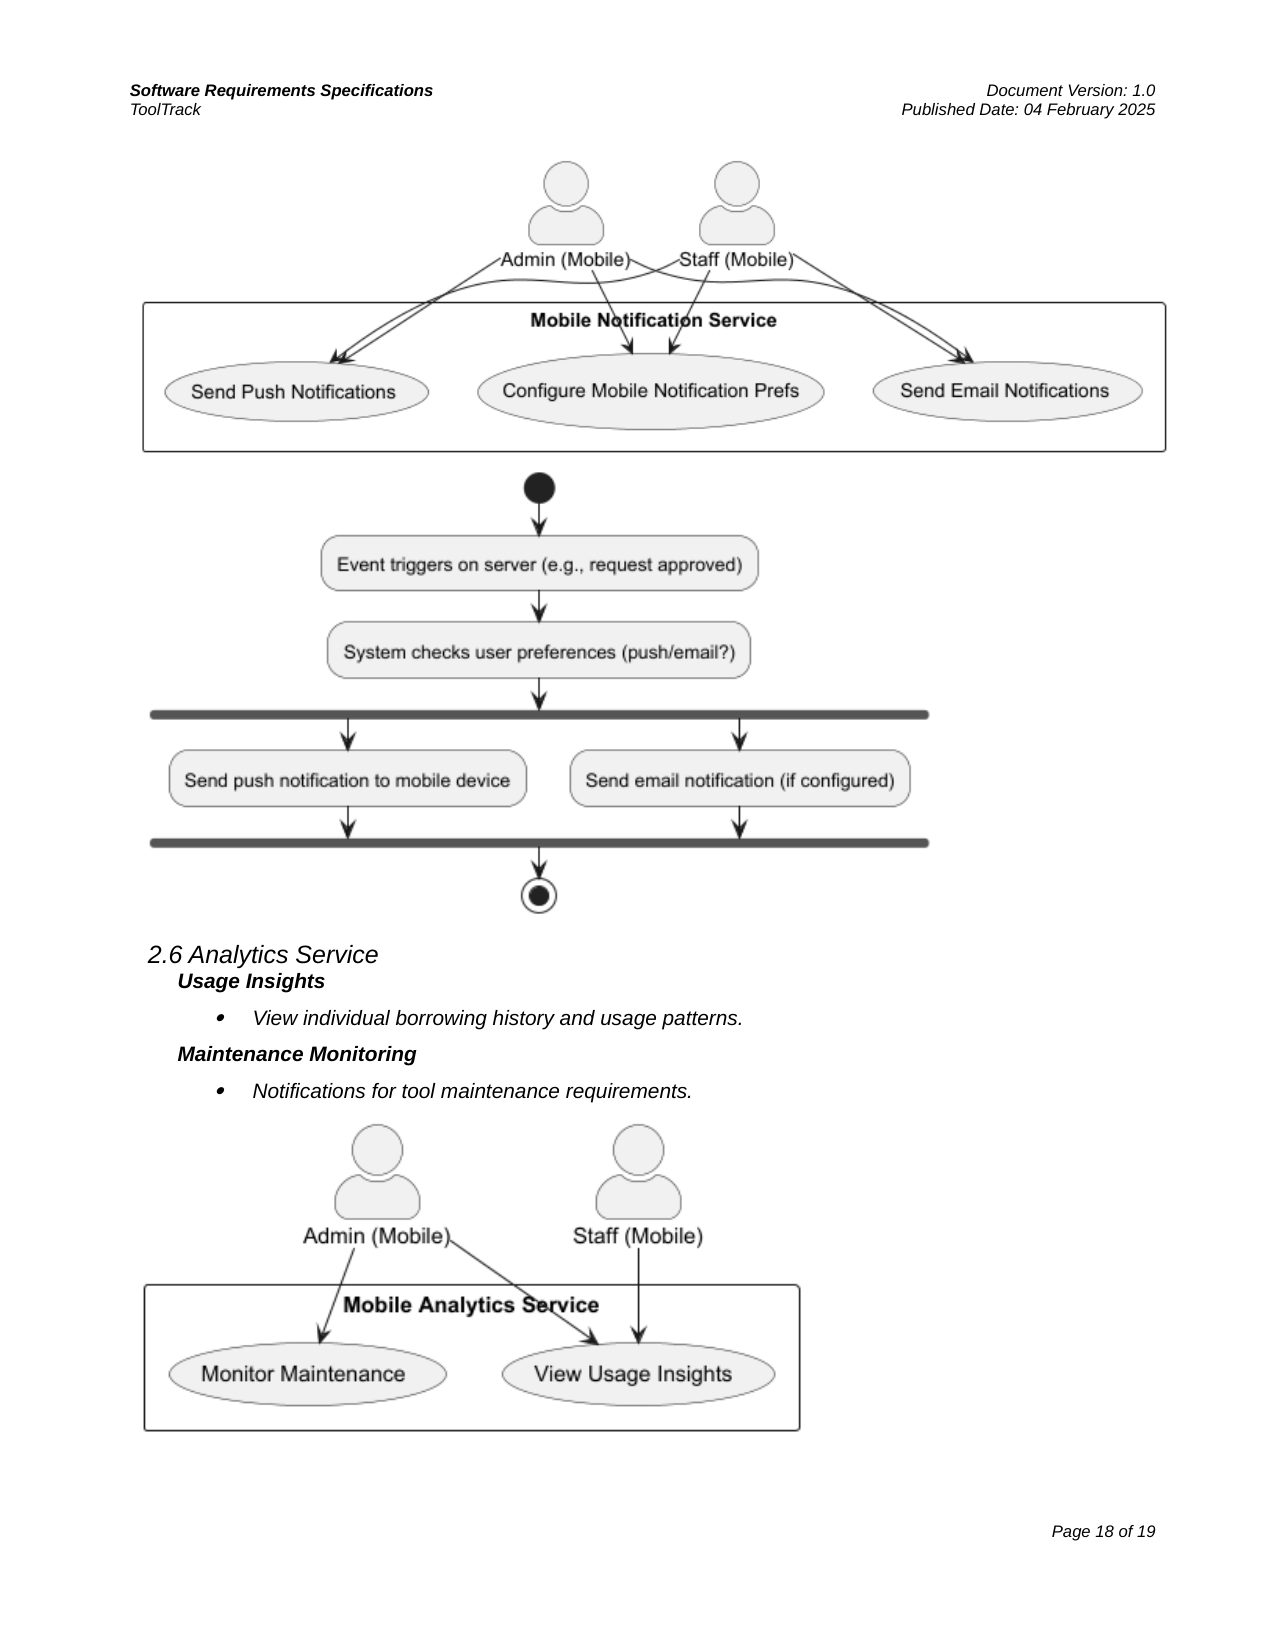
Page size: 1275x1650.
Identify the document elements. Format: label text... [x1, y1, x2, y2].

subtitle 2.6 Analytics Service [148, 940, 1157, 969]
picture [133, 1115, 807, 1438]
text Maintenance Monitoring [177, 1042, 1157, 1066]
list View individual borrowing history and usage patterns. [215, 1006, 1157, 1029]
picture [133, 153, 1172, 928]
text Usage Insights [177, 969, 1157, 993]
list Notifications for tool maintenance requirements. [215, 1078, 1157, 1103]
